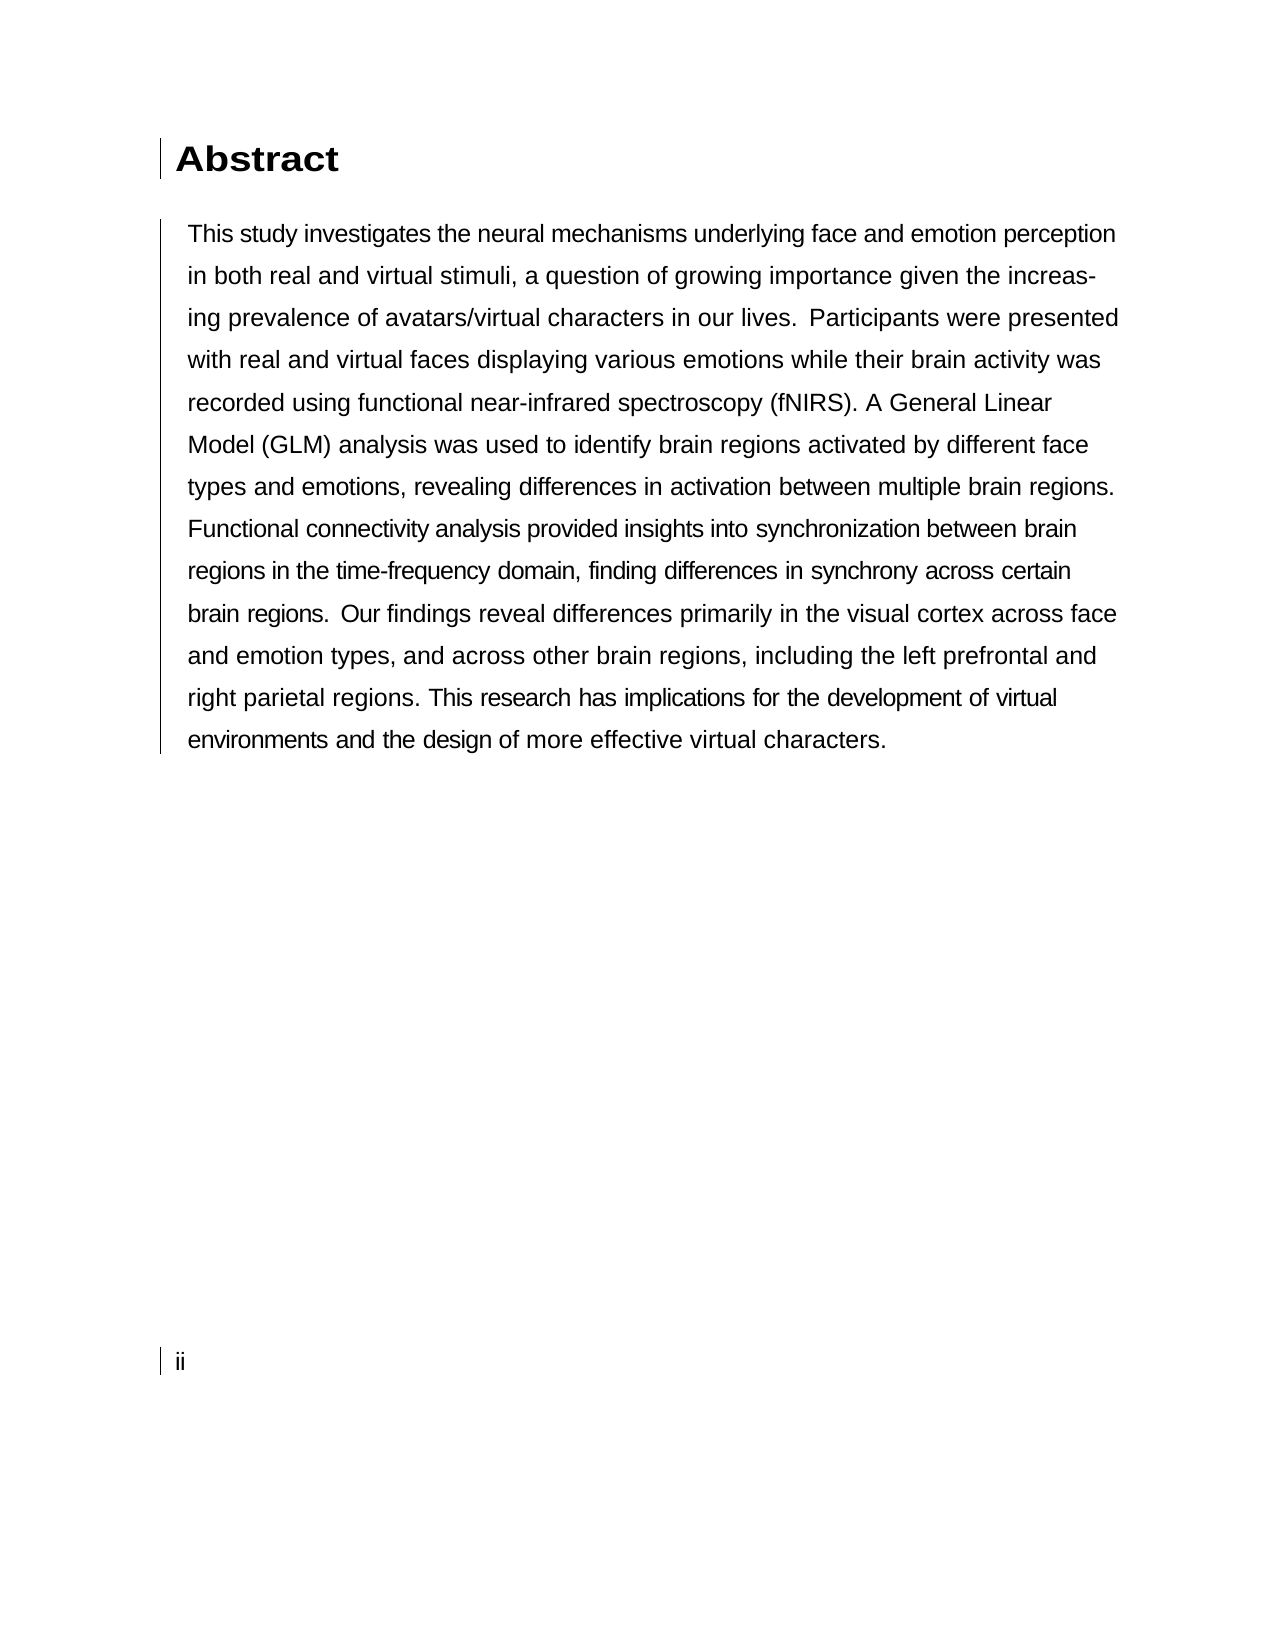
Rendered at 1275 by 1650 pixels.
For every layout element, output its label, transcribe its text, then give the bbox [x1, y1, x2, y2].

subtitle Abstract [175, 138, 1138, 179]
text ii [175, 1347, 1138, 1375]
text This study investigates the neural mechanisms underlying face and emotion perception in both real and virtual stimuli, a question of growing importance given the increas- ing prevalence of avatars/virtual characters in our lives. Participants were presented with real and virtual faces displaying various emotions while their brain activity was recorded using functional near-infrared spectroscopy (fNIRS). A General Linear Model (GLM) analysis was used to identify brain regions activated by different face types and emotions, revealing differences in activation between multiple brain regions. Functional connectivity analysis provided insights into synchronization between brain regions in the time-frequency domain, finding differences in synchrony across certain brain regions. Our findings reveal differences primarily in the visual cortex across face and emotion types, and across other brain regions, including the left prefrontal and right parietal regions. This research has implications for the development of virtual environments and the design of more effective virtual characters. [187, 219, 1126, 754]
